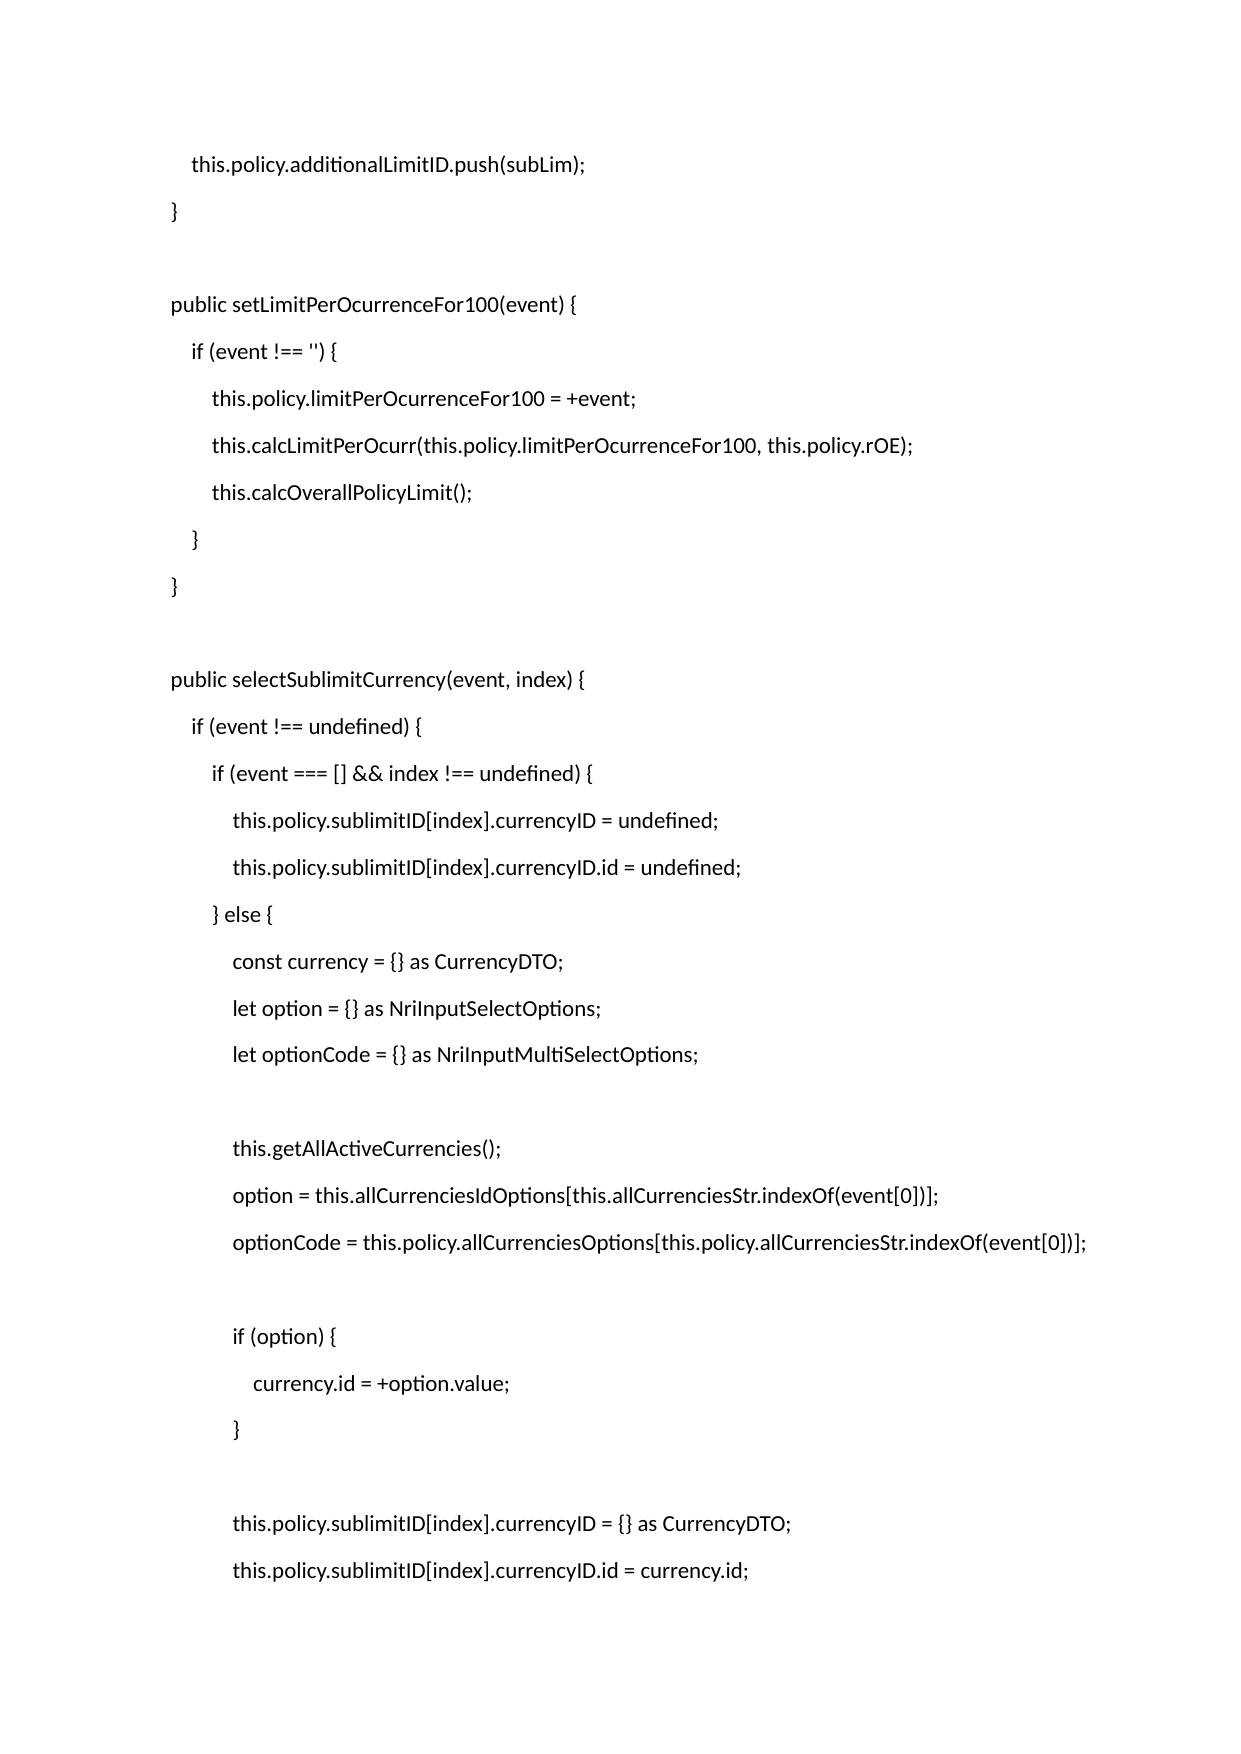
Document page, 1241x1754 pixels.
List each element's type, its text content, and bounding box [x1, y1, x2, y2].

text this.policy.sublimitID[index].currencyID = undefined; [150, 806, 1090, 834]
text public setLimitPerOcurrenceFor100(event) { [150, 291, 1090, 319]
text this.policy.sublimitID[index].currencyID = {} as CurrencyDTO; [150, 1509, 1090, 1537]
text this.getAllActiveCurrencies(); [150, 1134, 1090, 1162]
text } [150, 1416, 1090, 1444]
text this.policy.sublimitID[index].currencyID.id = undefined; [150, 853, 1090, 881]
text currency.id = +option.value; [150, 1369, 1090, 1397]
text const currency = {} as CurrencyDTO; [150, 947, 1090, 975]
text this.calcLimitPerOcurr(this.policy.limitPerOcurrenceFor100, this.policy.rOE); [150, 431, 1090, 459]
text this.policy.additionalLimitID.push(subLim); [150, 150, 1090, 178]
text option = this.allCurrenciesIdOptions[this.allCurrenciesStr.indexOf(event[0])]; [150, 1181, 1090, 1209]
text } [150, 572, 1090, 600]
text } [150, 197, 1090, 225]
text if (event !== undefined) { [150, 712, 1090, 741]
text optionCode = this.policy.allCurrenciesOptions[this.policy.allCurrenciesStr.indexOf(event[0])]; [150, 1228, 1090, 1256]
text if (option) { [150, 1322, 1090, 1350]
text if (event === [] && index !== undefined) { [150, 759, 1090, 787]
text let option = {} as NriInputSelectOptions; [150, 994, 1090, 1022]
text } [150, 525, 1090, 553]
text this.policy.sublimitID[index].currencyID.id = currency.id; [150, 1556, 1090, 1584]
text let optionCode = {} as NriInputMultiSelectOptions; [150, 1041, 1090, 1069]
text this.policy.limitPerOcurrenceFor100 = +event; [150, 384, 1090, 412]
text public selectSublimitCurrency(event, index) { [150, 666, 1090, 694]
text } else { [150, 900, 1090, 928]
text if (event !== '') { [150, 337, 1090, 366]
text this.calcOverallPolicyLimit(); [150, 478, 1090, 506]
